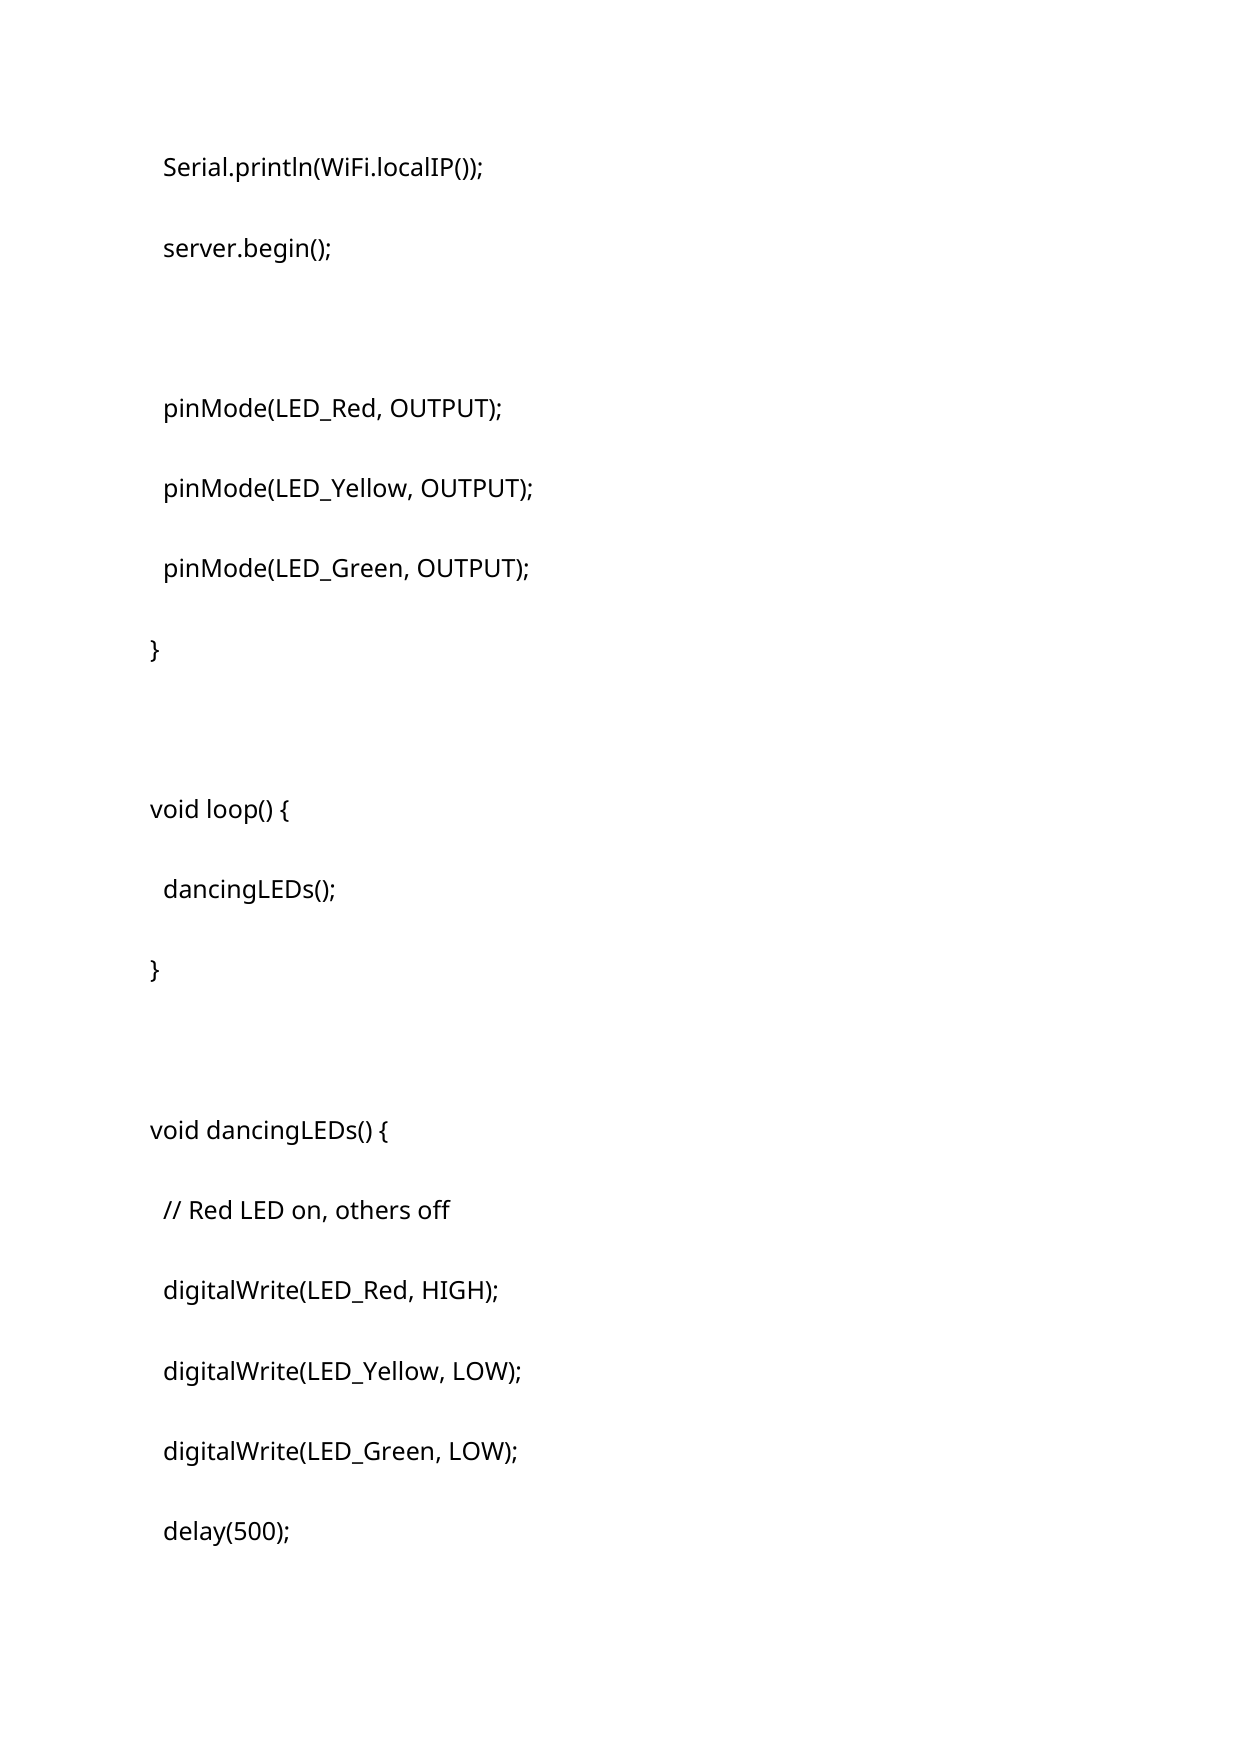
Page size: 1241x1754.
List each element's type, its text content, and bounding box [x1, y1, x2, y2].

text void dancingLEDs() { [150, 1112, 1090, 1147]
text dancingLEDs(); [150, 872, 1090, 906]
text server.begin(); [150, 230, 1090, 264]
text digitalWrite(LED_Yellow, LOW); [150, 1353, 1090, 1387]
text } [150, 631, 1090, 665]
text pinMode(LED_Green, OUTPUT); [150, 551, 1090, 585]
text digitalWrite(LED_Red, HIGH); [150, 1273, 1090, 1307]
text } [150, 952, 1090, 986]
text digitalWrite(LED_Green, LOW); [150, 1433, 1090, 1467]
text pinMode(LED_Red, OUTPUT); [150, 391, 1090, 425]
text delay(500); [150, 1513, 1090, 1548]
text pinMode(LED_Yellow, OUTPUT); [150, 471, 1090, 505]
text // Red LED on, others off [150, 1193, 1090, 1227]
text Serial.println(WiFi.localIP()); [150, 150, 1090, 184]
text void loop() { [150, 792, 1090, 826]
